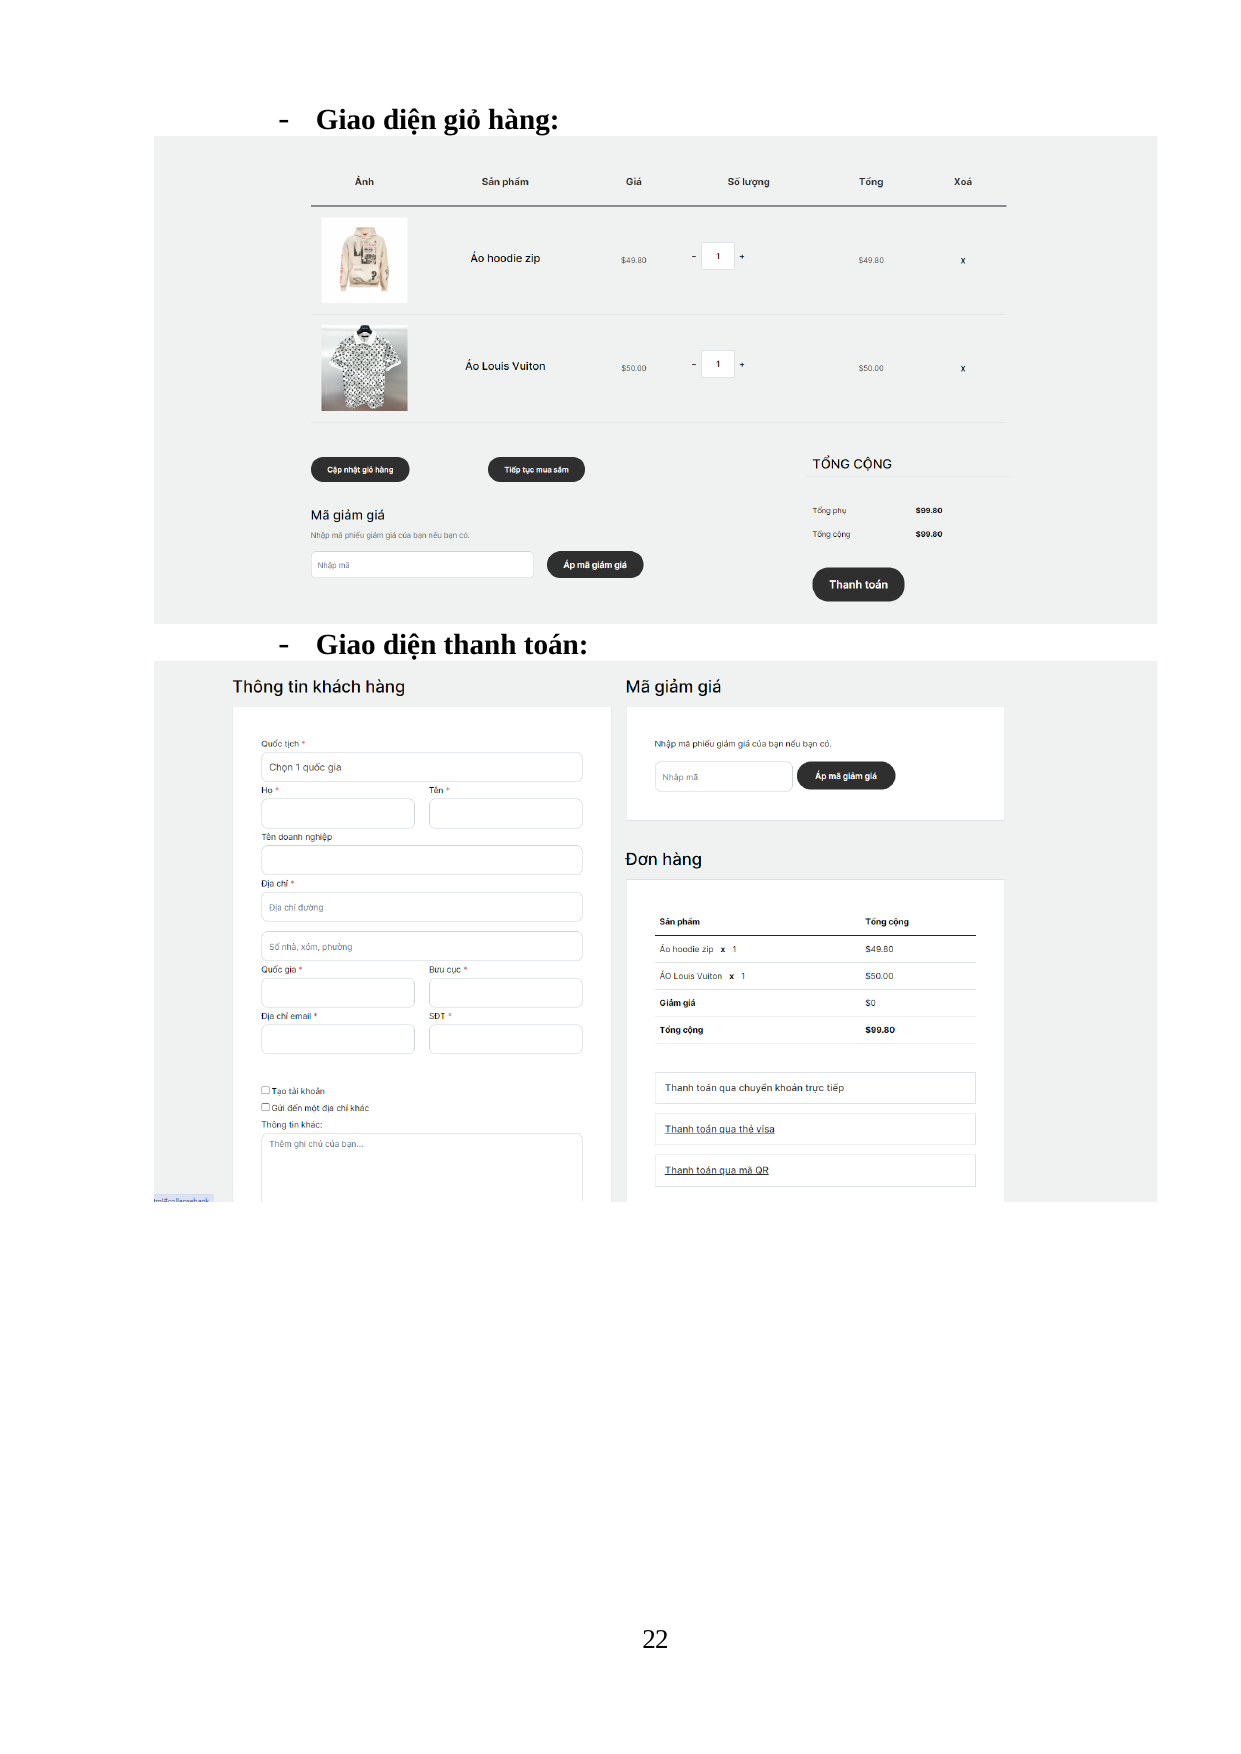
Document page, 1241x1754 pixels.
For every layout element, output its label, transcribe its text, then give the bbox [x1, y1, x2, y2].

list Giao diện thanh toán: [278, 624, 1048, 661]
picture [154, 661, 1158, 1202]
picture [154, 136, 1158, 624]
list Giao diện giỏ hàng: [278, 98, 1048, 136]
